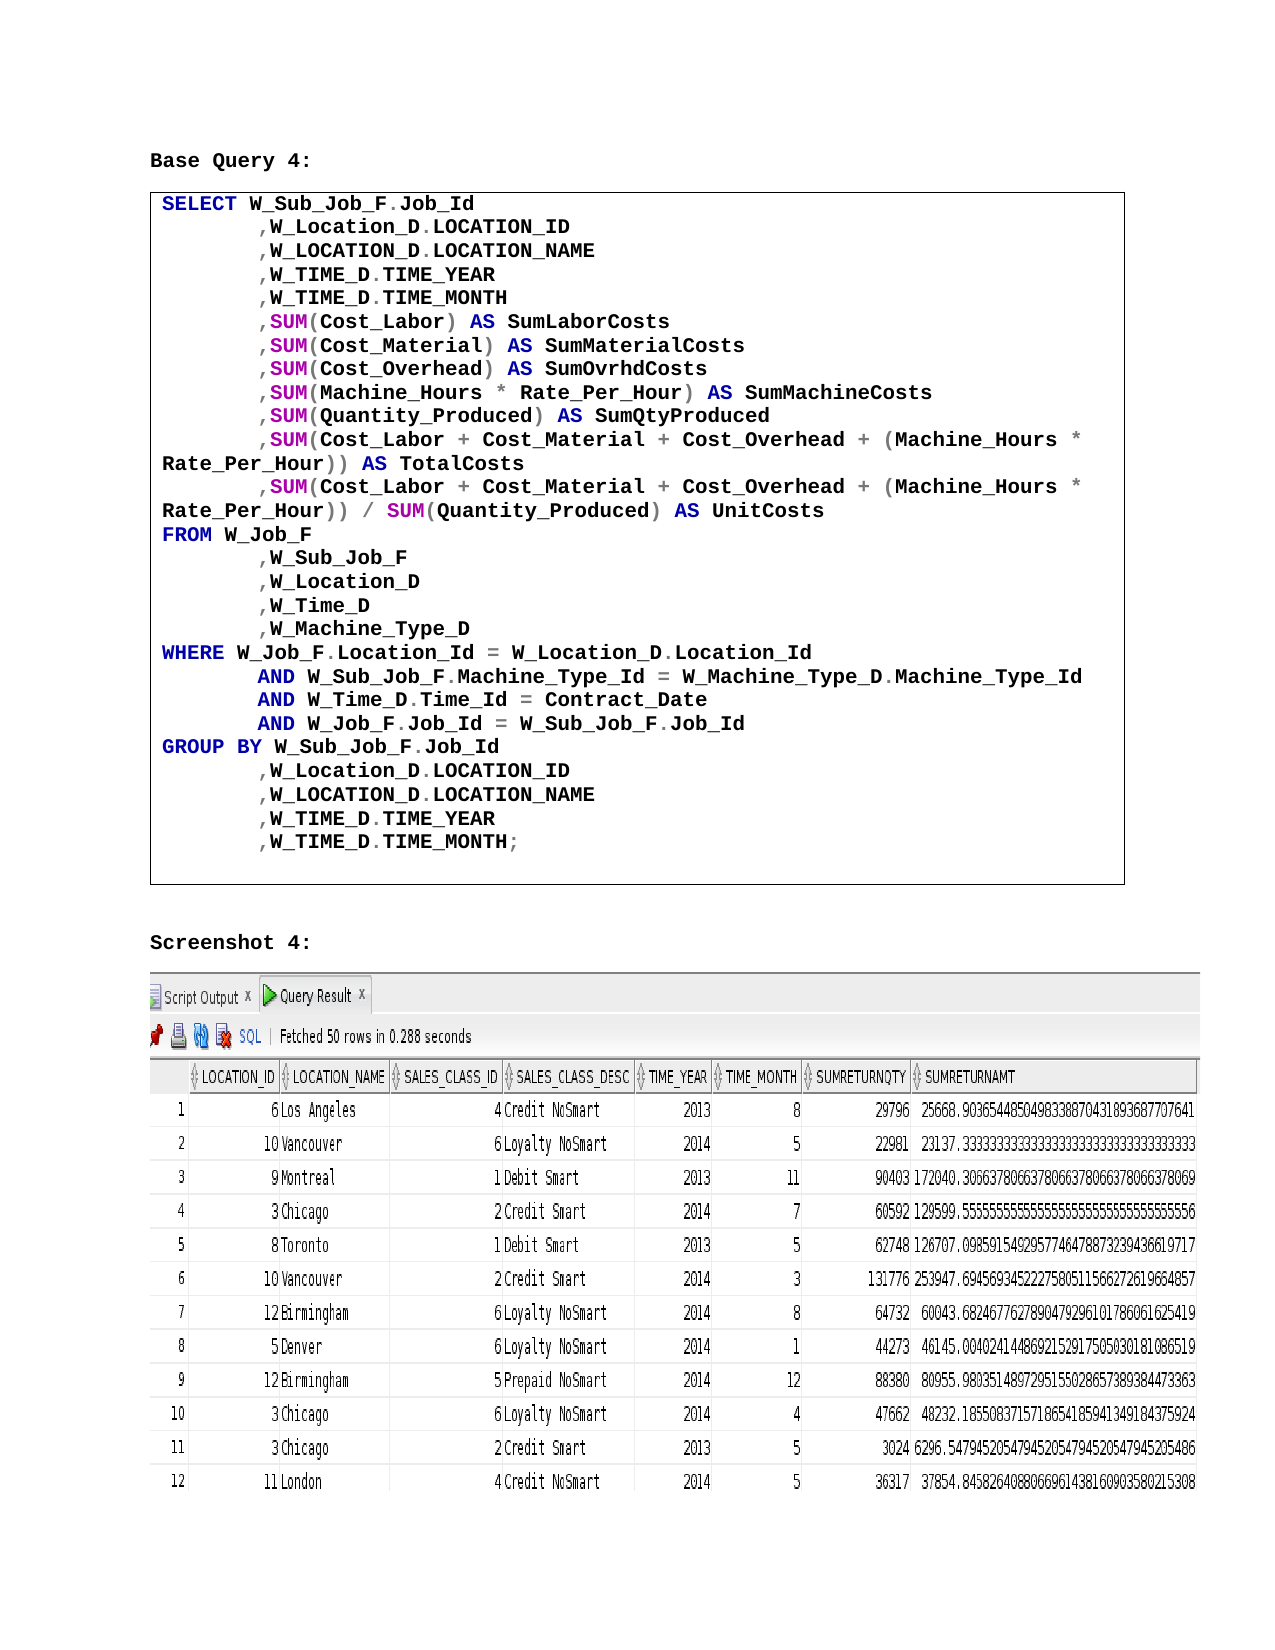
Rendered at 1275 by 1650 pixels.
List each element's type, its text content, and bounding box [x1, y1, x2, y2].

table_header SELECT W_Sub_Job_F.Job_Id ,W_Location_D.LOCATION_ID ,W_LOCATION_D.LOCATION_NAME ,W_TIME_D.TIME_YEAR ,W_TIME_D.TIME_MONTH ,SUM(Cost_Labor) AS SumLaborCosts ,SUM(Cost_Material) AS SumMaterialCosts ,SUM(Cost_Overhead) AS SumOvrhdCosts ,SUM(Machine_Hours * Rate_Per_Hour) AS SumMachineCosts ,SUM(Quantity_Produced) AS SumQtyProduced ,SUM(Cost_Labor + Cost_Material + Cost_Overhead + (Machine_Hours * Rate_Per_Hour)) AS TotalCosts ,SUM(Cost_Labor + Cost_Material + Cost_Overhead + (Machine_Hours * Rate_Per_Hour)) / SUM(Quantity_Produced) AS UnitCosts FROM W_Job_F ,W_Sub_Job_F ,W_Location_D ,W_Time_D ,W_Machine_Type_D WHERE W_Job_F.Location_Id = W_Location_D.Location_Id AND W_Sub_Job_F.Machine_Type_Id = W_Machine_Type_D.Machine_Type_Id AND W_Time_D.Time_Id = Contract_Date AND W_Job_F.Job_Id = W_Sub_Job_F.Job_Id GROUP BY W_Sub_Job_F.Job_Id ,W_Location_D.LOCATION_ID ,W_LOCATION_D.LOCATION_NAME ,W_TIME_D.TIME_YEAR ,W_TIME_D.TIME_MONTH; [151, 193, 1124, 884]
picture [150, 972, 1200, 1491]
text Base Query 4: [150, 150, 1125, 174]
text Screenshot 4: [150, 932, 1125, 955]
